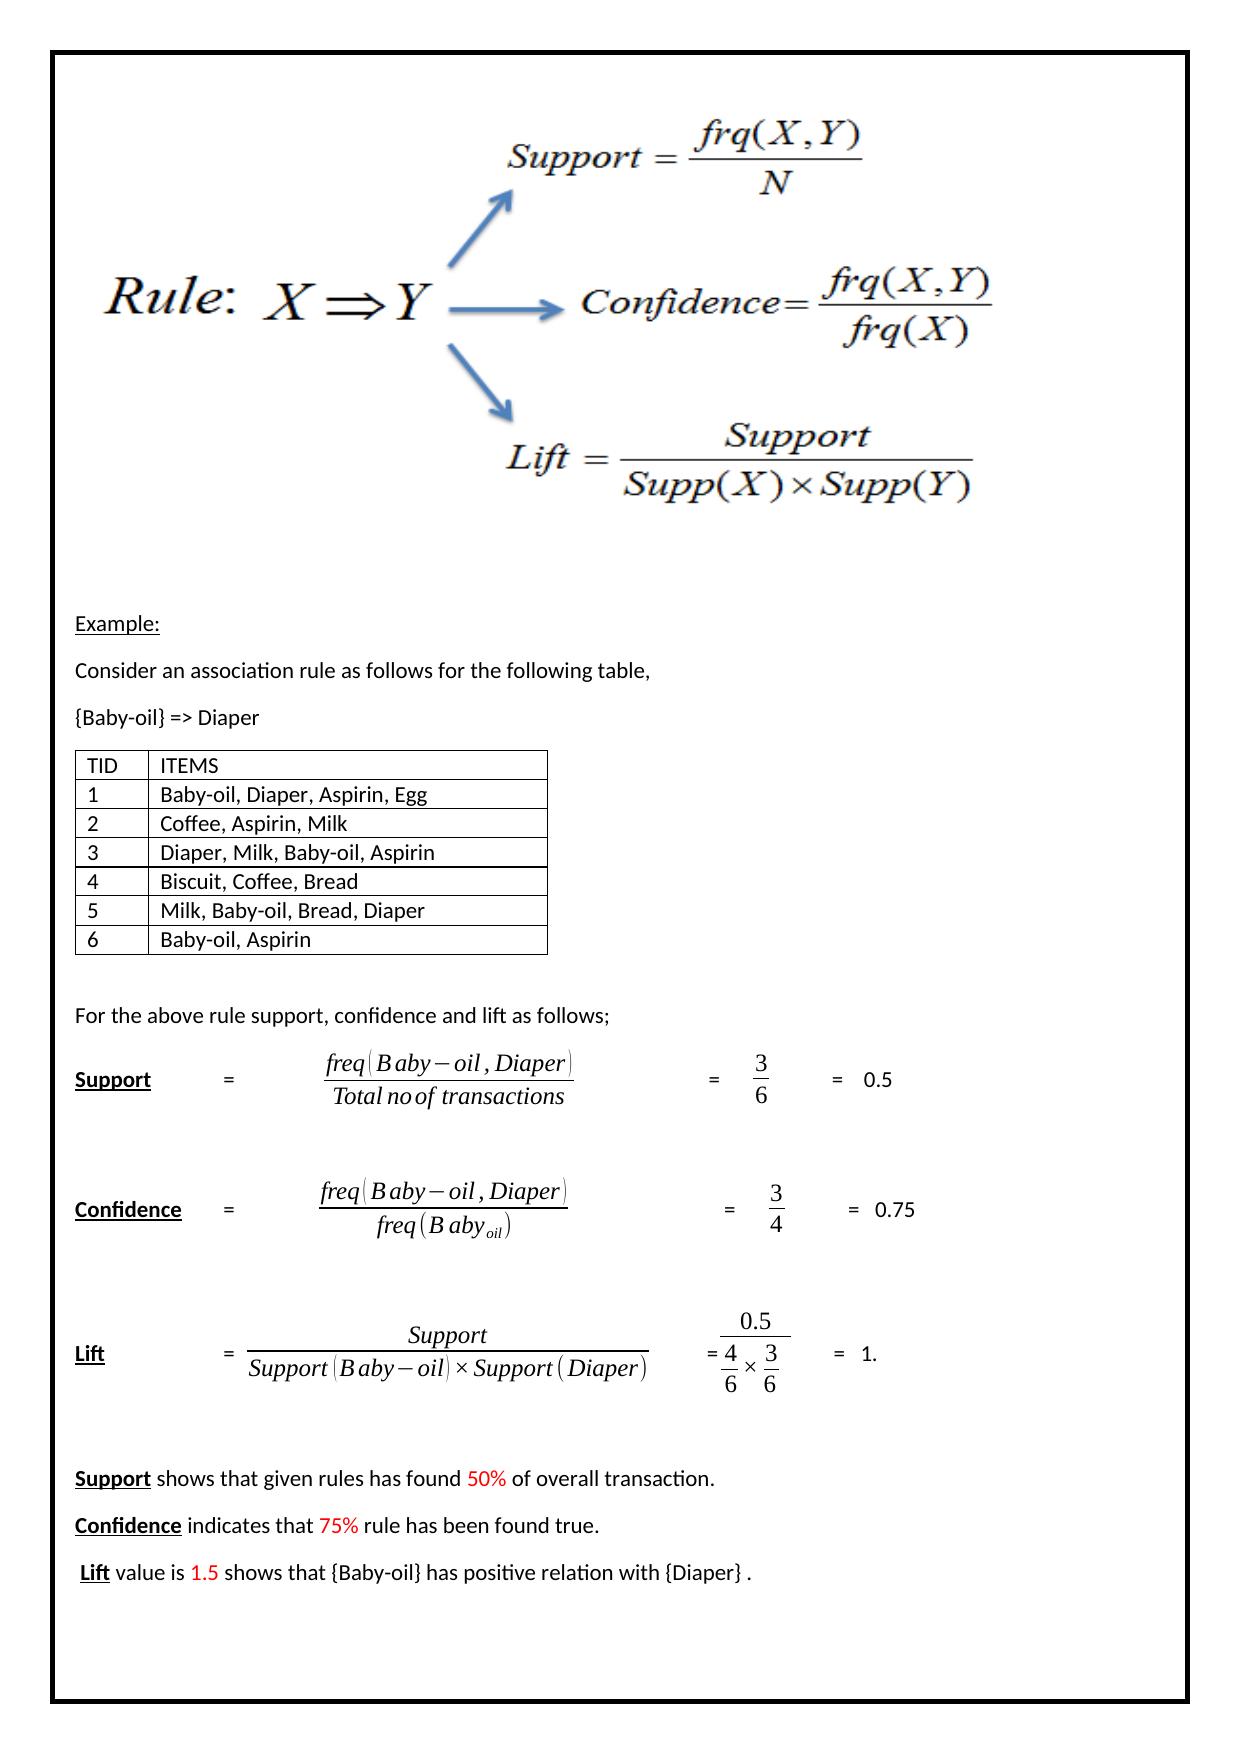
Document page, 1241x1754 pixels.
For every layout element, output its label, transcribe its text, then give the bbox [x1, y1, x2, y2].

picture [75, 75, 1023, 544]
text Confidence = = = 0.75 [75, 1176, 1165, 1242]
table_header ITEMS [149, 751, 547, 779]
text Consider an association rule as follows for the following table, [75, 656, 1165, 684]
text Lift = = = 1. [75, 1308, 1165, 1398]
table_cell 4 [76, 868, 148, 895]
table_cell Biscuit, Coffee, Bread [149, 868, 547, 895]
text {Baby-oil} => Diaper [75, 703, 1165, 731]
table_cell 6 [76, 926, 148, 953]
table_cell 3 [76, 838, 148, 866]
text Confidence indicates that 75% rule has been found true. [75, 1511, 1165, 1539]
table_cell Milk, Baby-oil, Bread, Diaper [149, 896, 547, 924]
table_cell 2 [76, 809, 148, 837]
text Support shows that given rules has found 50% of overall transaction. [75, 1464, 1165, 1492]
table_cell 1 [76, 780, 148, 808]
table_header TID [76, 751, 148, 779]
table_cell Baby-oil, Aspirin [149, 926, 547, 953]
table_cell 5 [76, 896, 148, 924]
table_cell Baby-oil, Diaper, Aspirin, Egg [149, 780, 547, 808]
text Lift value is 1.5 shows that {Baby-oil} has positive relation with {Diaper} . [75, 1558, 1165, 1586]
text Support = = = 0.5 [75, 1048, 1165, 1110]
text Example: [75, 609, 1165, 637]
text For the above rule support, confidence and lift as follows; [75, 1001, 1165, 1029]
table_cell Coffee, Aspirin, Milk [149, 809, 547, 837]
table_cell Diaper, Milk, Baby-oil, Aspirin [149, 838, 547, 866]
